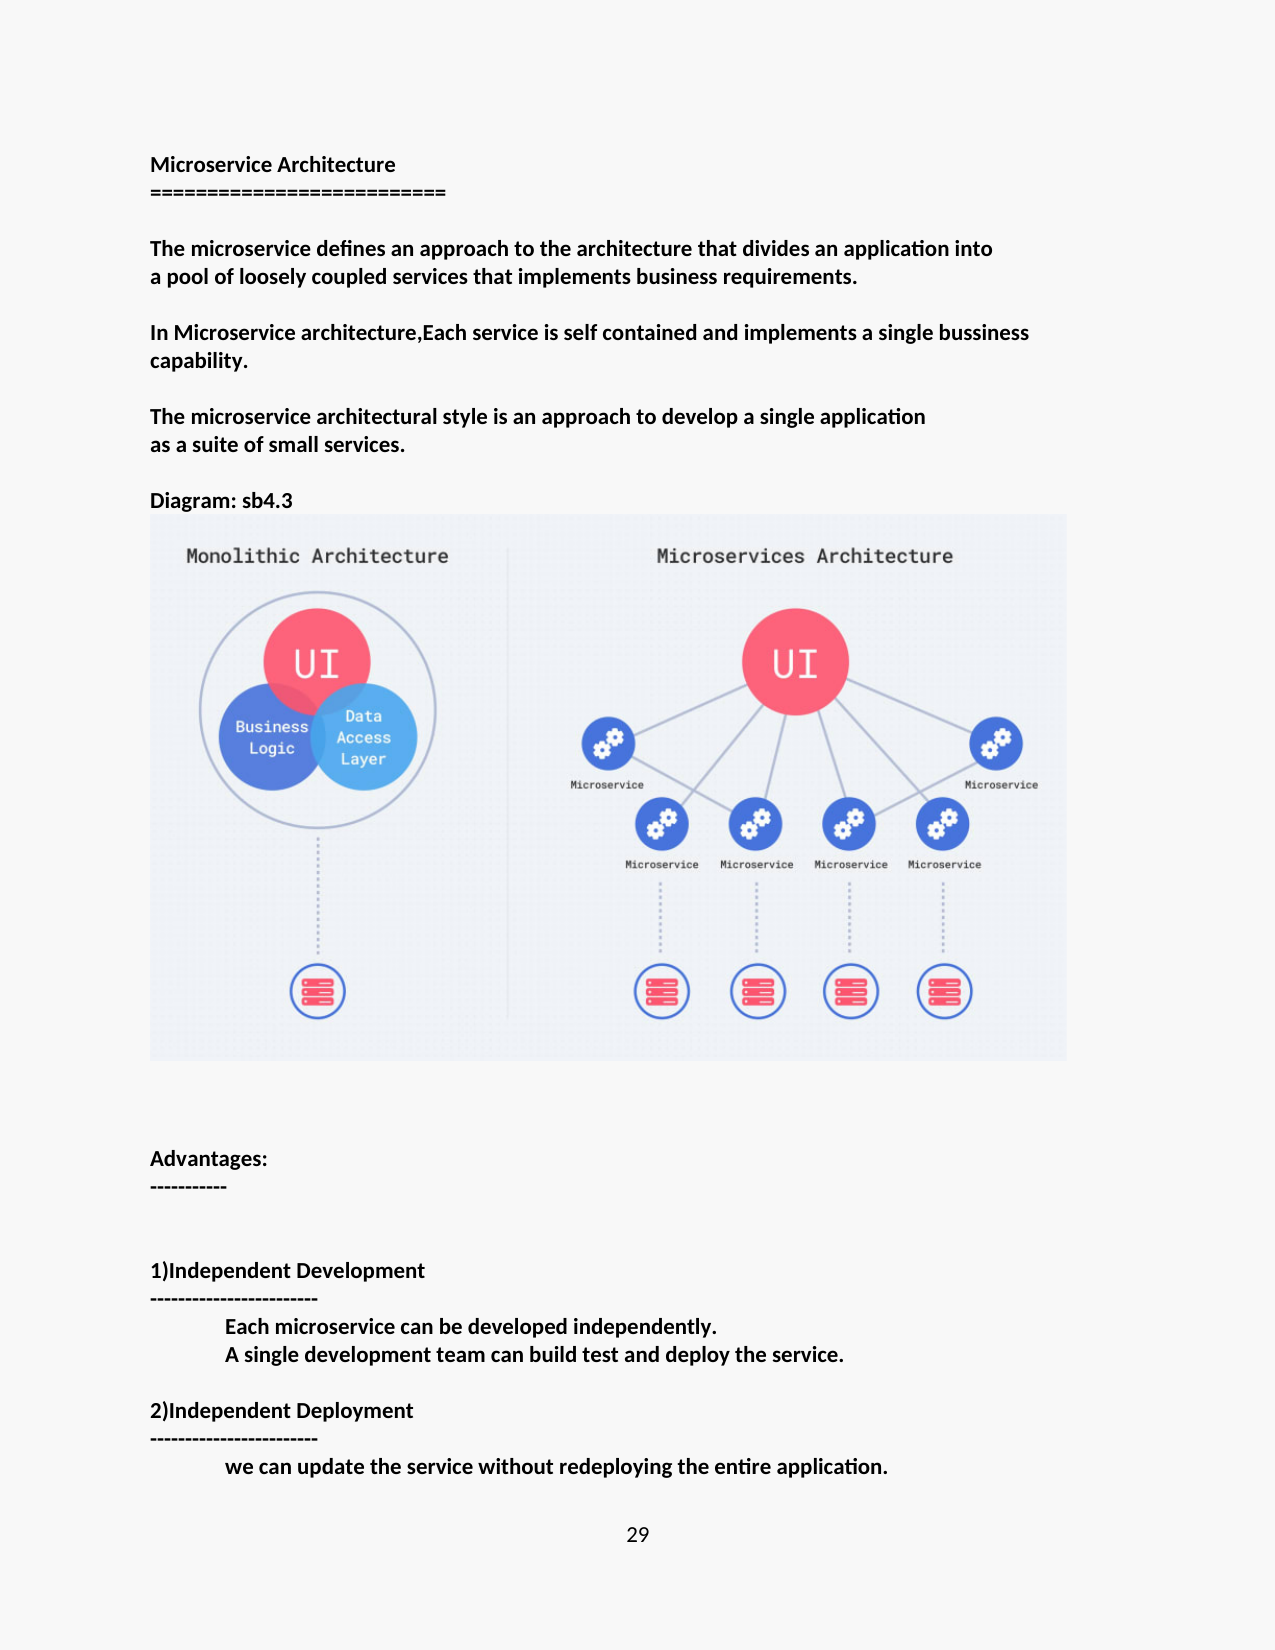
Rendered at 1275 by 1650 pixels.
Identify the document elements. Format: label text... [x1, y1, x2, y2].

text ------------------------ [150, 1284, 1125, 1312]
text a pool of loosely coupled services that implements business requirements. [150, 262, 1125, 290]
text ========================== [150, 178, 1125, 206]
text ------------------------ [150, 1424, 1125, 1452]
text Advantages: [150, 1144, 1125, 1172]
text The microservice architectural style is an approach to develop a single application [150, 402, 1125, 430]
text The microservice defines an approach to the architecture that divides an application into [150, 234, 1125, 262]
text Each microservice can be developed independently. [150, 1312, 1125, 1340]
text ----------- [150, 1172, 1125, 1200]
text 1)Independent Development [150, 1256, 1125, 1284]
text In Microservice architecture,Each service is self contained and implements a single bussiness [150, 318, 1125, 346]
text Microservice Architecture [150, 150, 1125, 178]
picture [150, 514, 1067, 1061]
text A single development team can build test and deploy the service. [150, 1340, 1125, 1368]
text Diagram: sb4.3 [150, 486, 1125, 514]
text 2)Independent Deployment [150, 1396, 1125, 1424]
text as a suite of small services. [150, 430, 1125, 458]
text capability. [150, 346, 1125, 374]
text we can update the service without redeploying the entire application. [150, 1452, 1125, 1480]
